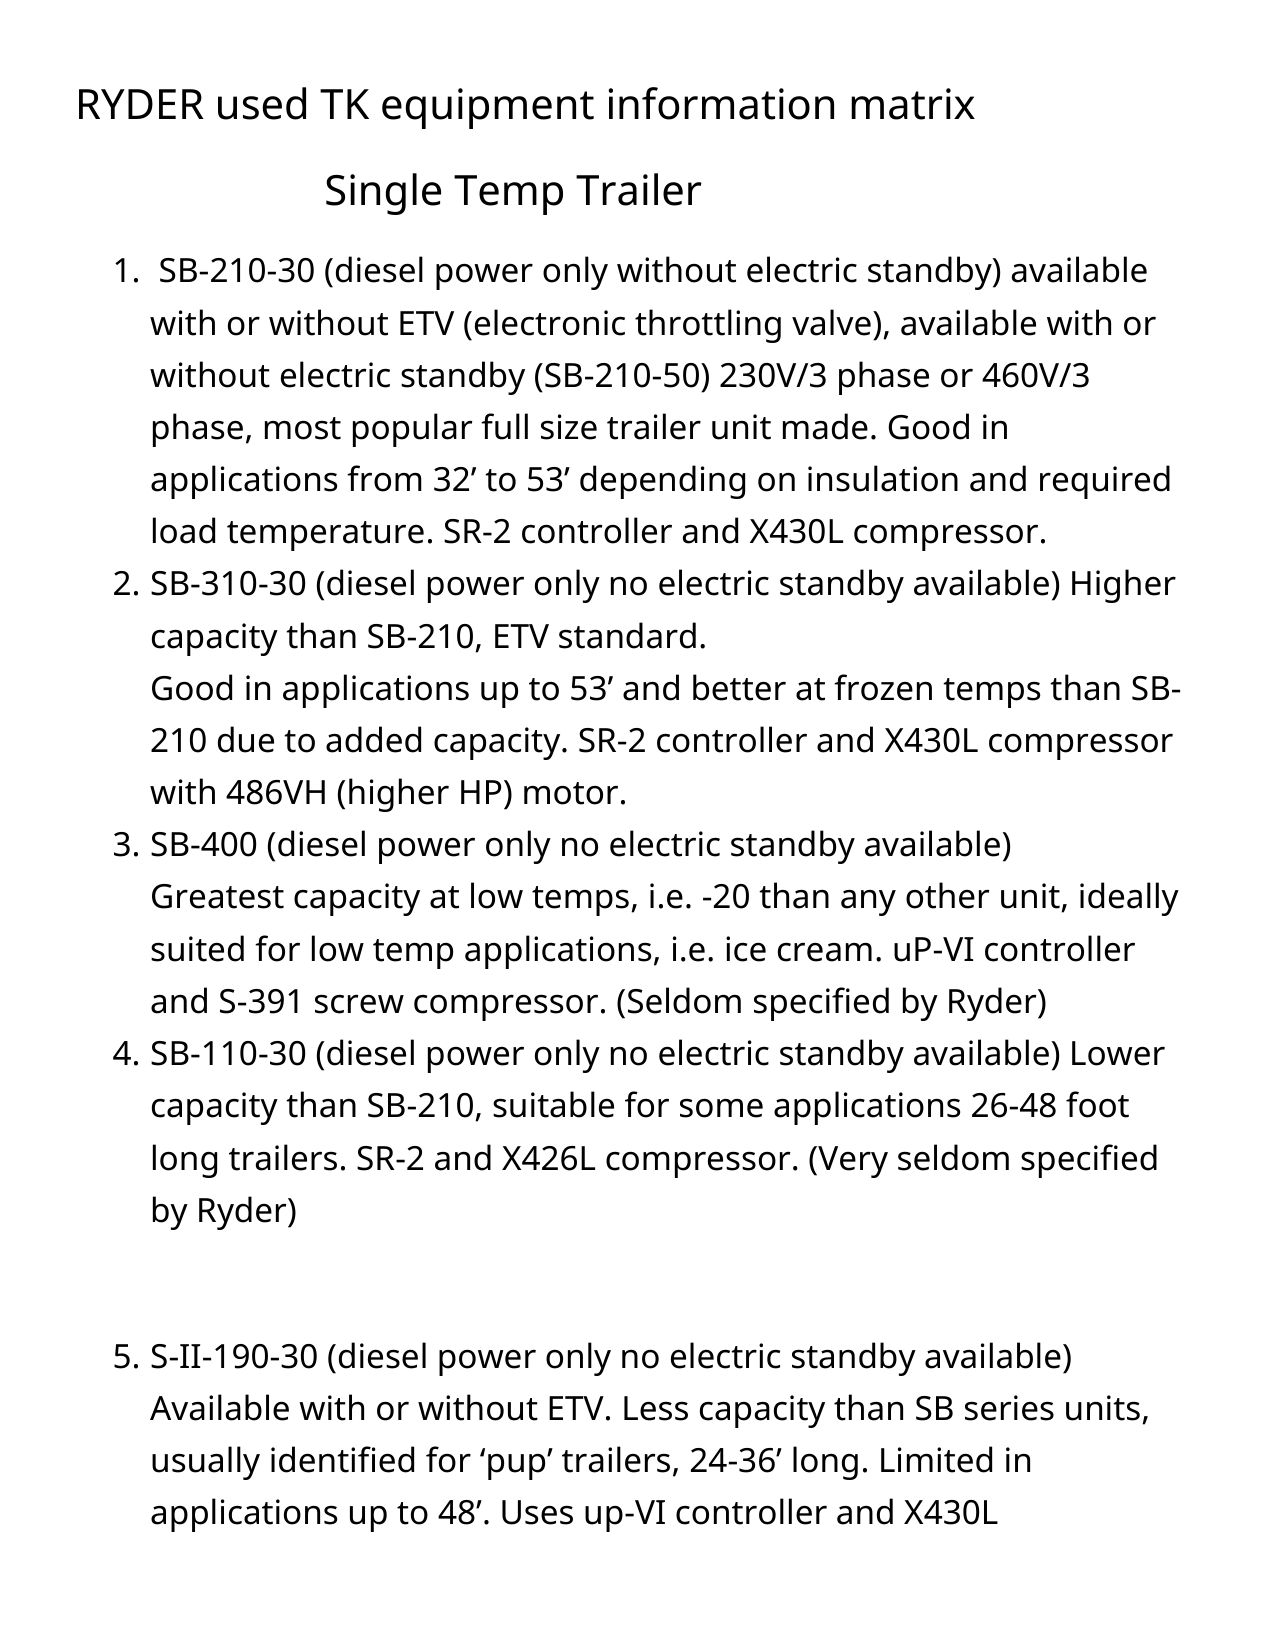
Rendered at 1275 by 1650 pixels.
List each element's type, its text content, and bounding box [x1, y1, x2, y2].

text Single Temp Trailer [75, 161, 1200, 218]
text RYDER used TK equipment information matrix [75, 75, 1200, 132]
list Greatest capacity at low temps, i.e. -20 than any other unit, ideally suited for low temp applications, i.e. ice cream. uP-VI controller and S-391 screw compressor. (Seldom specified by Ryder) [150, 873, 1200, 1023]
list Good in applications up to 53’ and better at frozen temps than SB-210 due to added capacity. SR-2 controller and X430L compressor with 486VH (higher HP) motor. [150, 664, 1200, 814]
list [112, 1332, 1200, 1534]
list SB-310-30 (diesel power only no electric standby available) Higher capacity than SB-210, ETV standard. [112, 560, 1200, 658]
list SB-210-30 (diesel power only without electric standby) available with or without ETV (electronic throttling valve), available with or without electric standby (SB-210-50) 230V/3 phase or 460V/3 phase, most popular full size trailer unit made. Good in applications from 32’ to 53’ depending on insulation and required load temperature. SR-2 controller and X430L compressor. [112, 247, 1200, 553]
list SB-400 (diesel power only no electric standby available) [112, 821, 1200, 867]
list SB-110-30 (diesel power only no electric standby available) Lower capacity than SB-210, suitable for some applications 26-48 foot long trailers. SR-2 and X426L compressor. (Very seldom specified by Ryder) [112, 1030, 1200, 1232]
